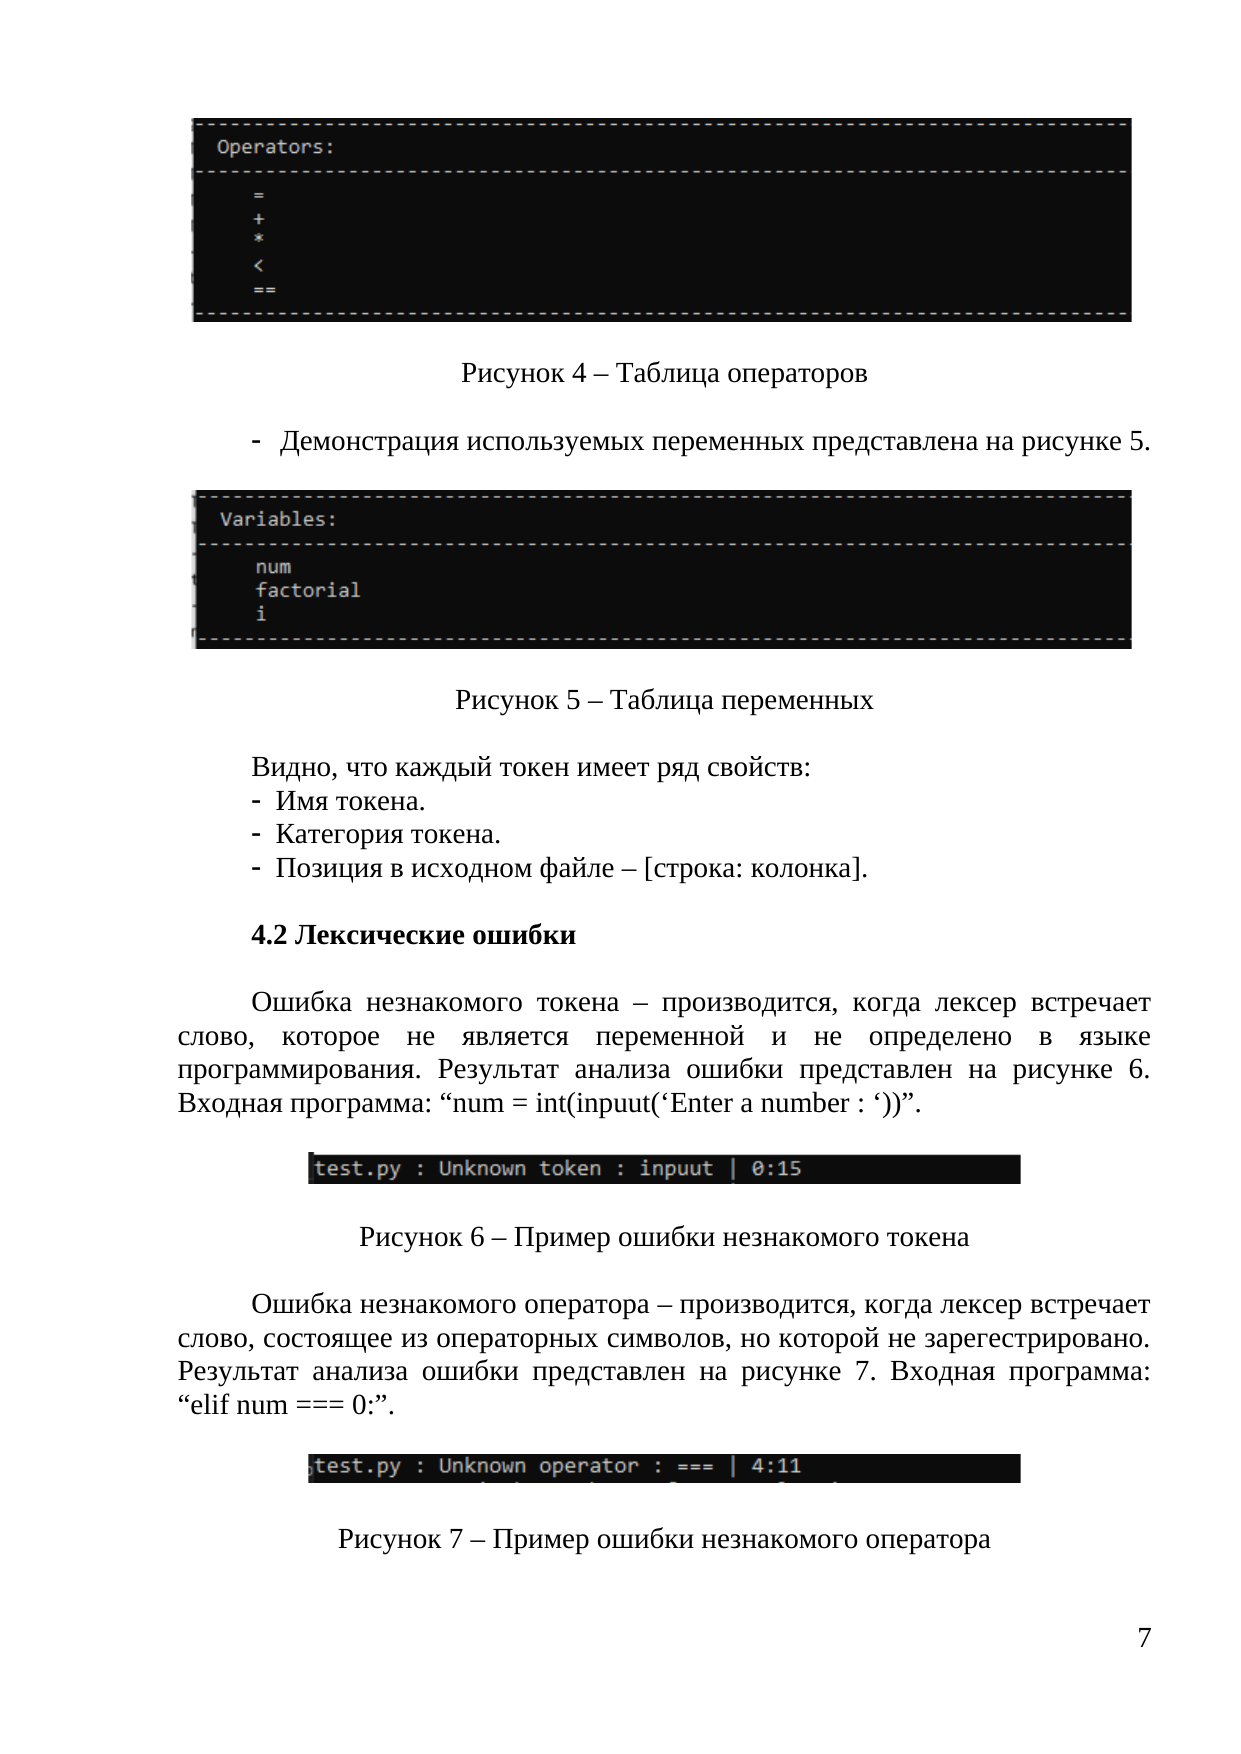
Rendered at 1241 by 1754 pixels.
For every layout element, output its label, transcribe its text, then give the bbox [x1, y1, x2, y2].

picture [191, 490, 1132, 649]
picture [308, 1152, 1021, 1184]
text Рисунок 4 – Таблица операторов [177, 356, 1152, 389]
list Имя токена. [177, 783, 1152, 817]
text Рисунок 5 – Таблица переменных [177, 682, 1152, 716]
list Лексические ошибки [177, 917, 1152, 951]
list Категория токена. [177, 817, 1152, 850]
list Позиция в исходном файле – [строка: колонка]. [177, 850, 1152, 884]
text Ошибка незнакомого токена – производится, когда лексер встречает слово, которое не является переменной и не определено в языке программирования. Результат анализа ошибки представлен на рисунке 6. Входная программа: “num = int(inpuut(‘Enter a number : ‘))”. [177, 984, 1152, 1119]
picture [191, 118, 1132, 322]
text Рисунок 7 – Пример ошибки незнакомого оператора [177, 1521, 1152, 1555]
text Ошибка незнакомого оператора – производится, когда лексер встречает слово, состоящее из операторных символов, но которой не зарегестрировано. Результат анализа ошибки представлен на рисунке 7. Входная программа: “elif num === 0:”. [177, 1286, 1152, 1421]
text Рисунок 6 – Пример ошибки незнакомого токена [177, 1219, 1152, 1253]
list Демонстрация используемых переменных представлена на рисунке 5. [177, 423, 1152, 456]
picture [308, 1454, 1021, 1483]
text Видно, что каждый токен имеет ряд свойств: [177, 749, 1152, 783]
